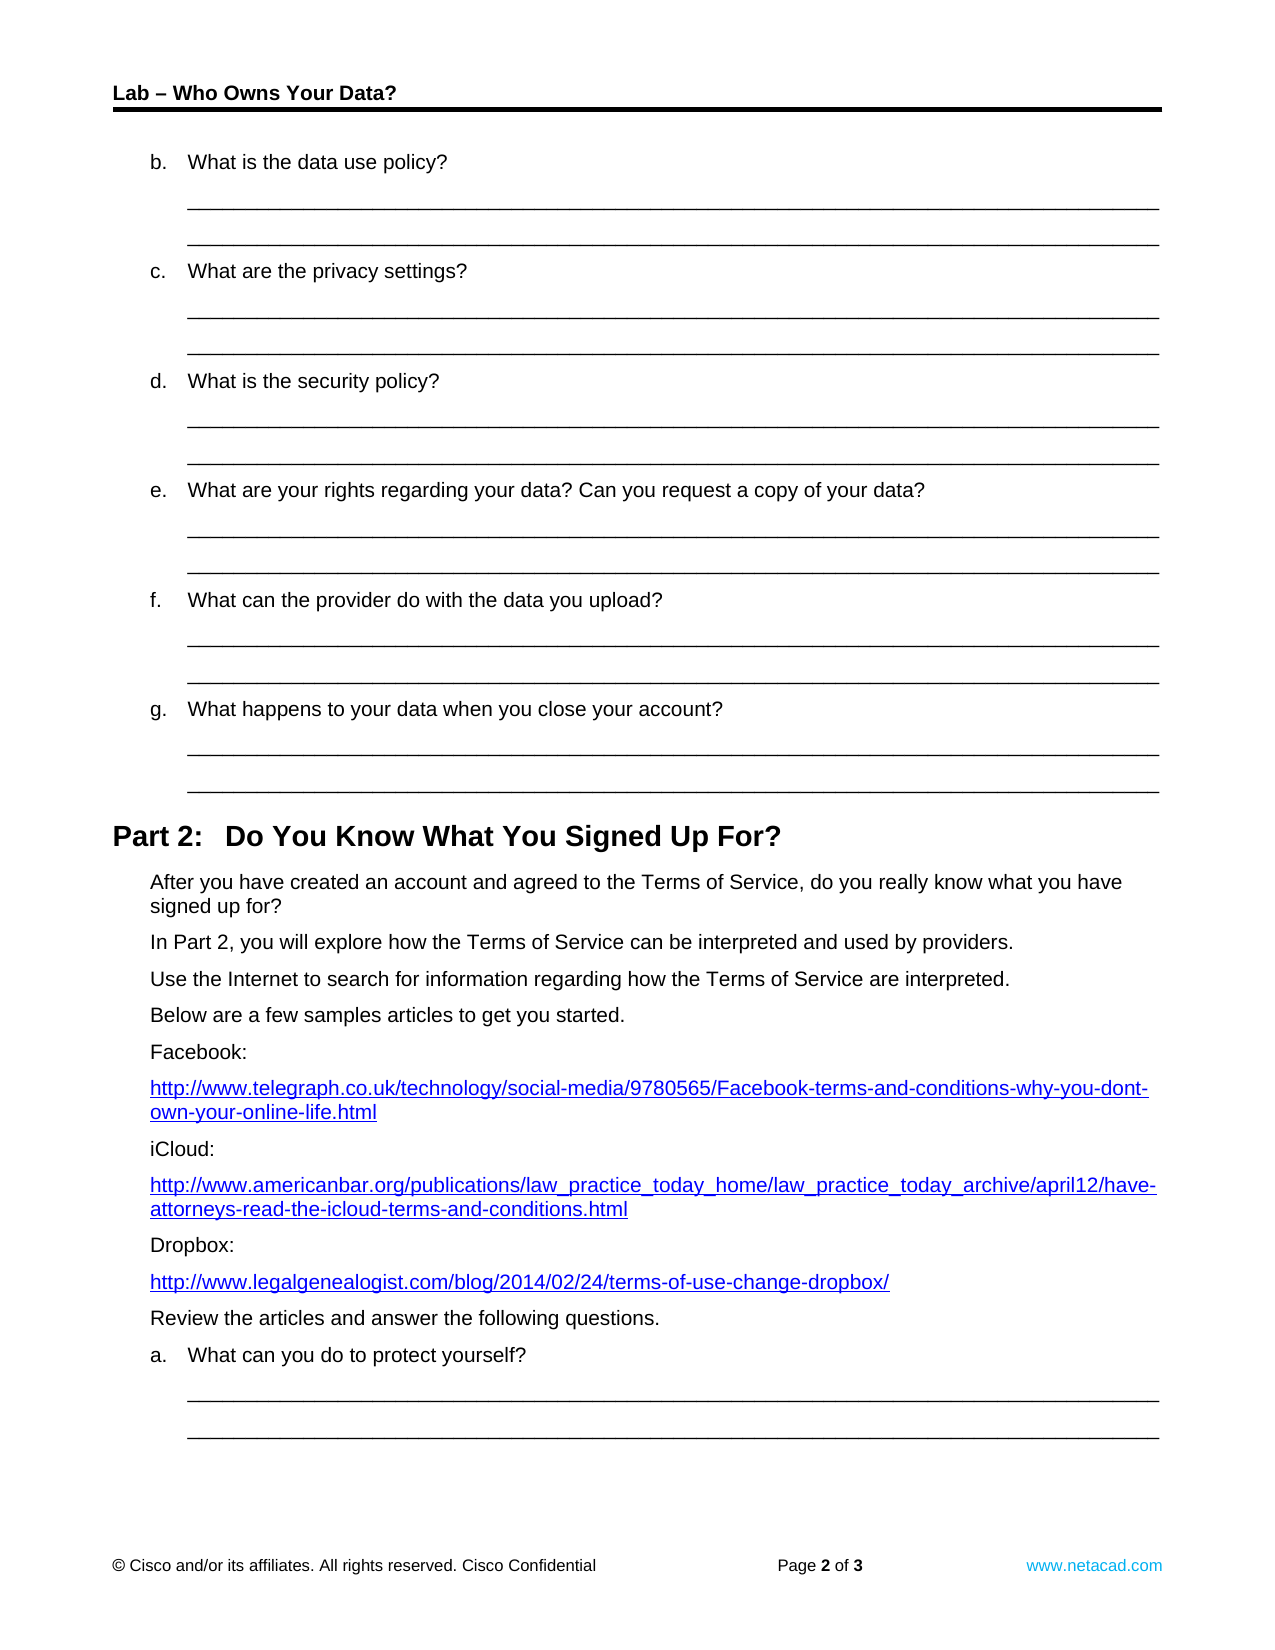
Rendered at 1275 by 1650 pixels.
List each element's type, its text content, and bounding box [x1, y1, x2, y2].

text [187, 1379, 1162, 1403]
text Do You Know What You Signed Up For? [112, 819, 1162, 852]
text What is the data use policy? [150, 150, 1162, 174]
text ____________________________________________________________________________________ [187, 514, 1162, 538]
text What can you do to protect yourself? [150, 1343, 1162, 1367]
text ____________________________________________________________________________________ [187, 733, 1162, 757]
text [187, 223, 1162, 247]
text ____________________________________________________________________________________ [187, 332, 1162, 356]
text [187, 1416, 1162, 1439]
text ____________________________________________________________________________________ [187, 770, 1162, 794]
text In Part 2, you will explore how the Terms of Service can be interpreted and used by providers. [150, 930, 1162, 954]
text http://www.americanbar.org/publications/law_practice_today_home/law_practice_today_archive/april12/have-attorneys-read-the-icloud-terms-and-conditions.html [150, 1173, 1162, 1221]
text Review the articles and answer the following questions. [150, 1306, 1162, 1330]
text Dropbox: [150, 1233, 1162, 1257]
text After you have created an account and agreed to the Terms of Service, do you really know what you have signed up for? [150, 870, 1162, 918]
text http://www.telegraph.co.uk/technology/social-media/9780565/Facebook-terms-and-conditions-why-you-dont-own-your-online-life.html [150, 1076, 1162, 1124]
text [187, 186, 1162, 210]
text Facebook: [150, 1039, 1162, 1063]
text Use the Internet to search for information regarding how the Terms of Service are interpreted. [150, 967, 1162, 991]
text http://www.legalgenealogist.com/blog/2014/02/24/terms-of-use-change-dropbox/ [150, 1270, 1162, 1294]
text What is the security policy? [150, 369, 1162, 393]
text What can the provider do with the data you upload? [150, 587, 1162, 611]
text iCloud: [150, 1136, 1162, 1160]
text ____________________________________________________________________________________ [187, 442, 1162, 466]
text What are the privacy settings? [150, 259, 1162, 283]
text ____________________________________________________________________________________ [187, 405, 1162, 429]
text Below are a few samples articles to get you started. [150, 1003, 1162, 1027]
text ____________________________________________________________________________________ [187, 660, 1162, 684]
text ____________________________________________________________________________________ [187, 551, 1162, 575]
text What are your rights regarding your data? Can you request a copy of your data? [150, 478, 1162, 502]
text ____________________________________________________________________________________ [187, 296, 1162, 320]
text ____________________________________________________________________________________ [187, 624, 1162, 648]
text What happens to your data when you close your account? [150, 697, 1162, 721]
